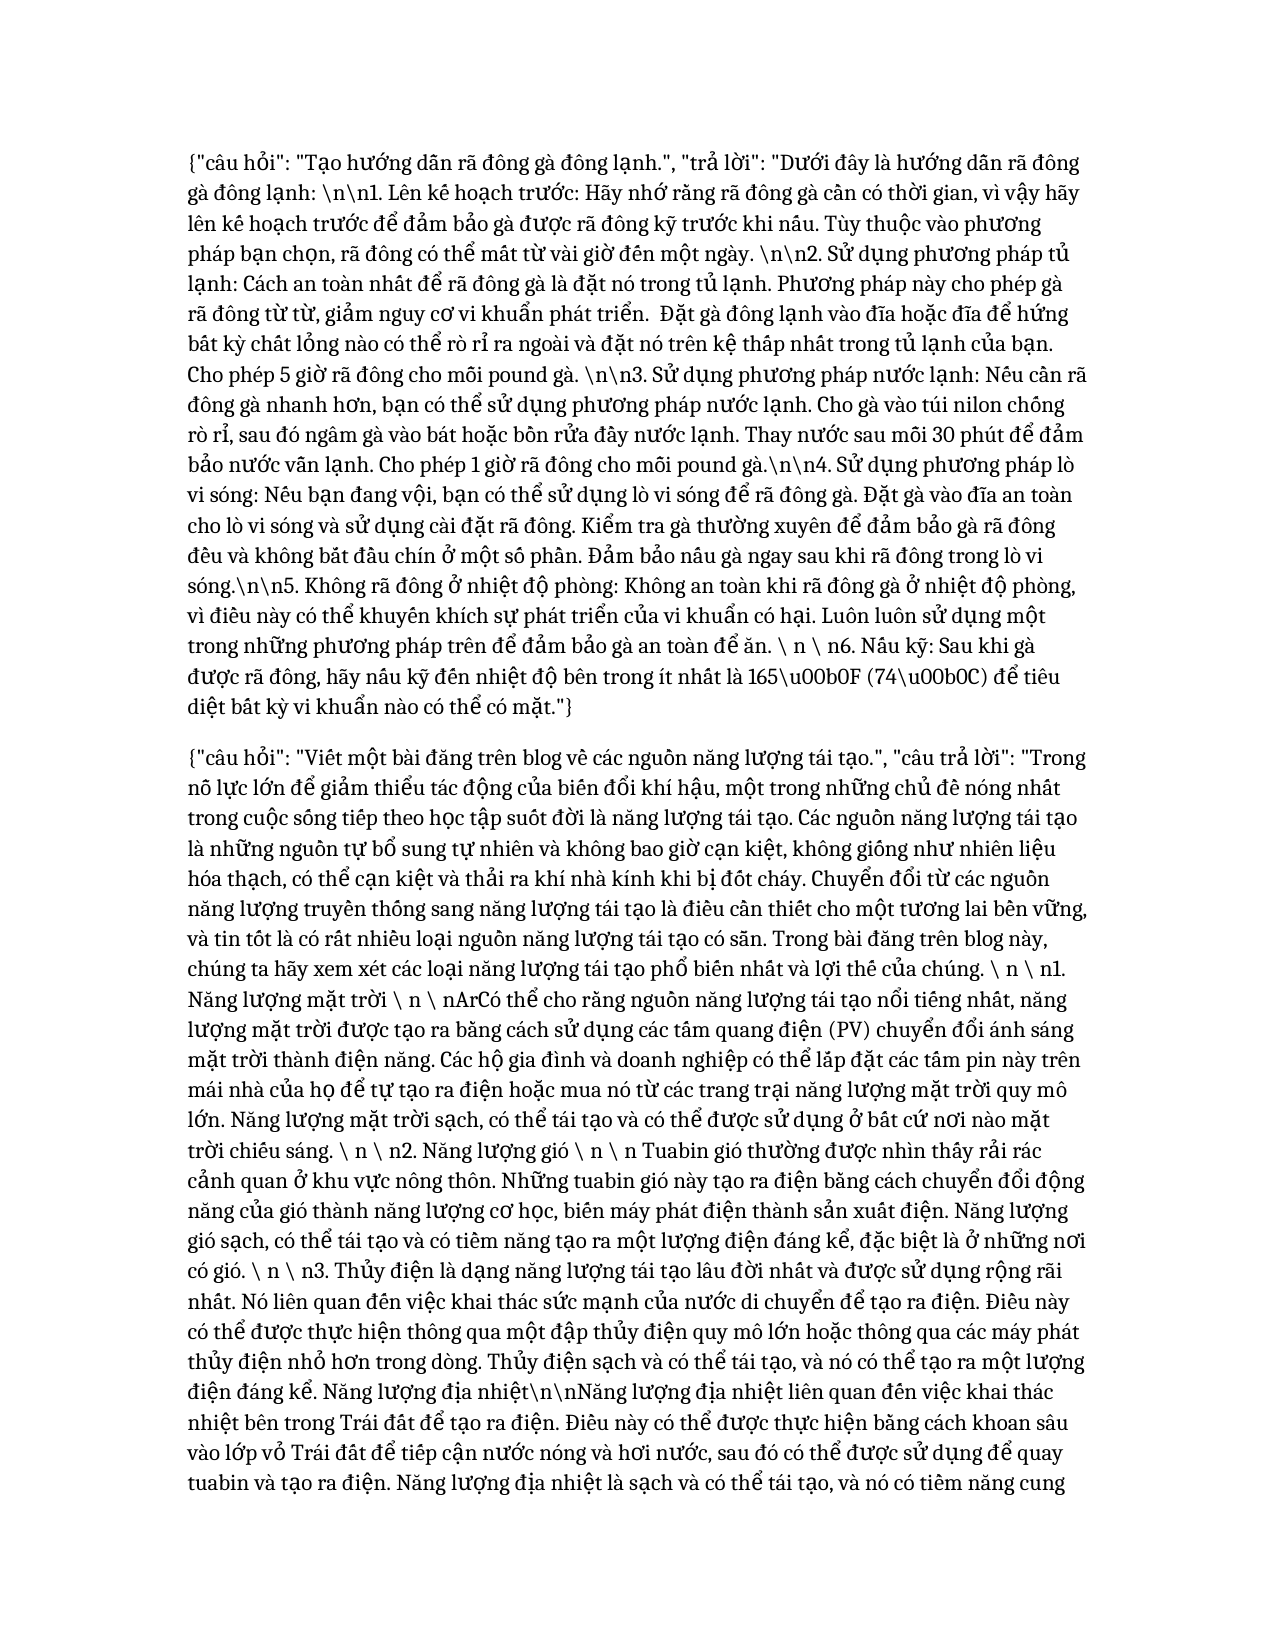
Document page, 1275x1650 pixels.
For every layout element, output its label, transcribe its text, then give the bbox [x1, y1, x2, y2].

text {"câu hỏi": "Tạo hướng dẫn rã đông gà đông lạnh.", "trả lời": "Dưới đây là hướng dẫn rã đông gà đông lạnh: \n\n1. Lên kế hoạch trước: Hãy nhớ rằng rã đông gà cần có thời gian, vì vậy hãy lên kế hoạch trước để đảm bảo gà được rã đông kỹ trước khi nấu. Tùy thuộc vào phương pháp bạn chọn, rã đông có thể mất từ vài giờ đến một ngày. \n\n2. Sử dụng phương pháp tủ lạnh: Cách an toàn nhất để rã đông gà là đặt nó trong tủ lạnh. Phương pháp này cho phép gà rã đông từ từ, giảm nguy cơ vi khuẩn phát triển. Đặt gà đông lạnh vào đĩa hoặc đĩa để hứng bất kỳ chất lỏng nào có thể rò rỉ ra ngoài và đặt nó trên kệ thấp nhất trong tủ lạnh của bạn. Cho phép 5 giờ rã đông cho mỗi pound gà. \n\n3. Sử dụng phương pháp nước lạnh: Nếu cần rã đông gà nhanh hơn, bạn có thể sử dụng phương pháp nước lạnh. Cho gà vào túi nilon chống rò rỉ, sau đó ngâm gà vào bát hoặc bồn rửa đầy nước lạnh. Thay nước sau mỗi 30 phút để đảm bảo nước vẫn lạnh. Cho phép 1 giờ rã đông cho mỗi pound gà.\n\n4. Sử dụng phương pháp lò vi sóng: Nếu bạn đang vội, bạn có thể sử dụng lò vi sóng để rã đông gà. Đặt gà vào đĩa an toàn cho lò vi sóng và sử dụng cài đặt rã đông. Kiểm tra gà thường xuyên để đảm bảo gà rã đông đều và không bắt đầu chín ở một số phần. Đảm bảo nấu gà ngay sau khi rã đông trong lò vi sóng.\n\n5. Không rã đông ở nhiệt độ phòng: Không an toàn khi rã đông gà ở nhiệt độ phòng, vì điều này có thể khuyến khích sự phát triển của vi khuẩn có hại. Luôn luôn sử dụng một trong những phương pháp trên để đảm bảo gà an toàn để ăn. \ n \ n6. Nấu kỹ: Sau khi gà được rã đông, hãy nấu kỹ đến nhiệt độ bên trong ít nhất là 165\u00b0F (74\u00b0C) để tiêu diệt bất kỳ vi khuẩn nào có thể có mặt."} [187, 150, 1087, 720]
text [187, 745, 1087, 1496]
